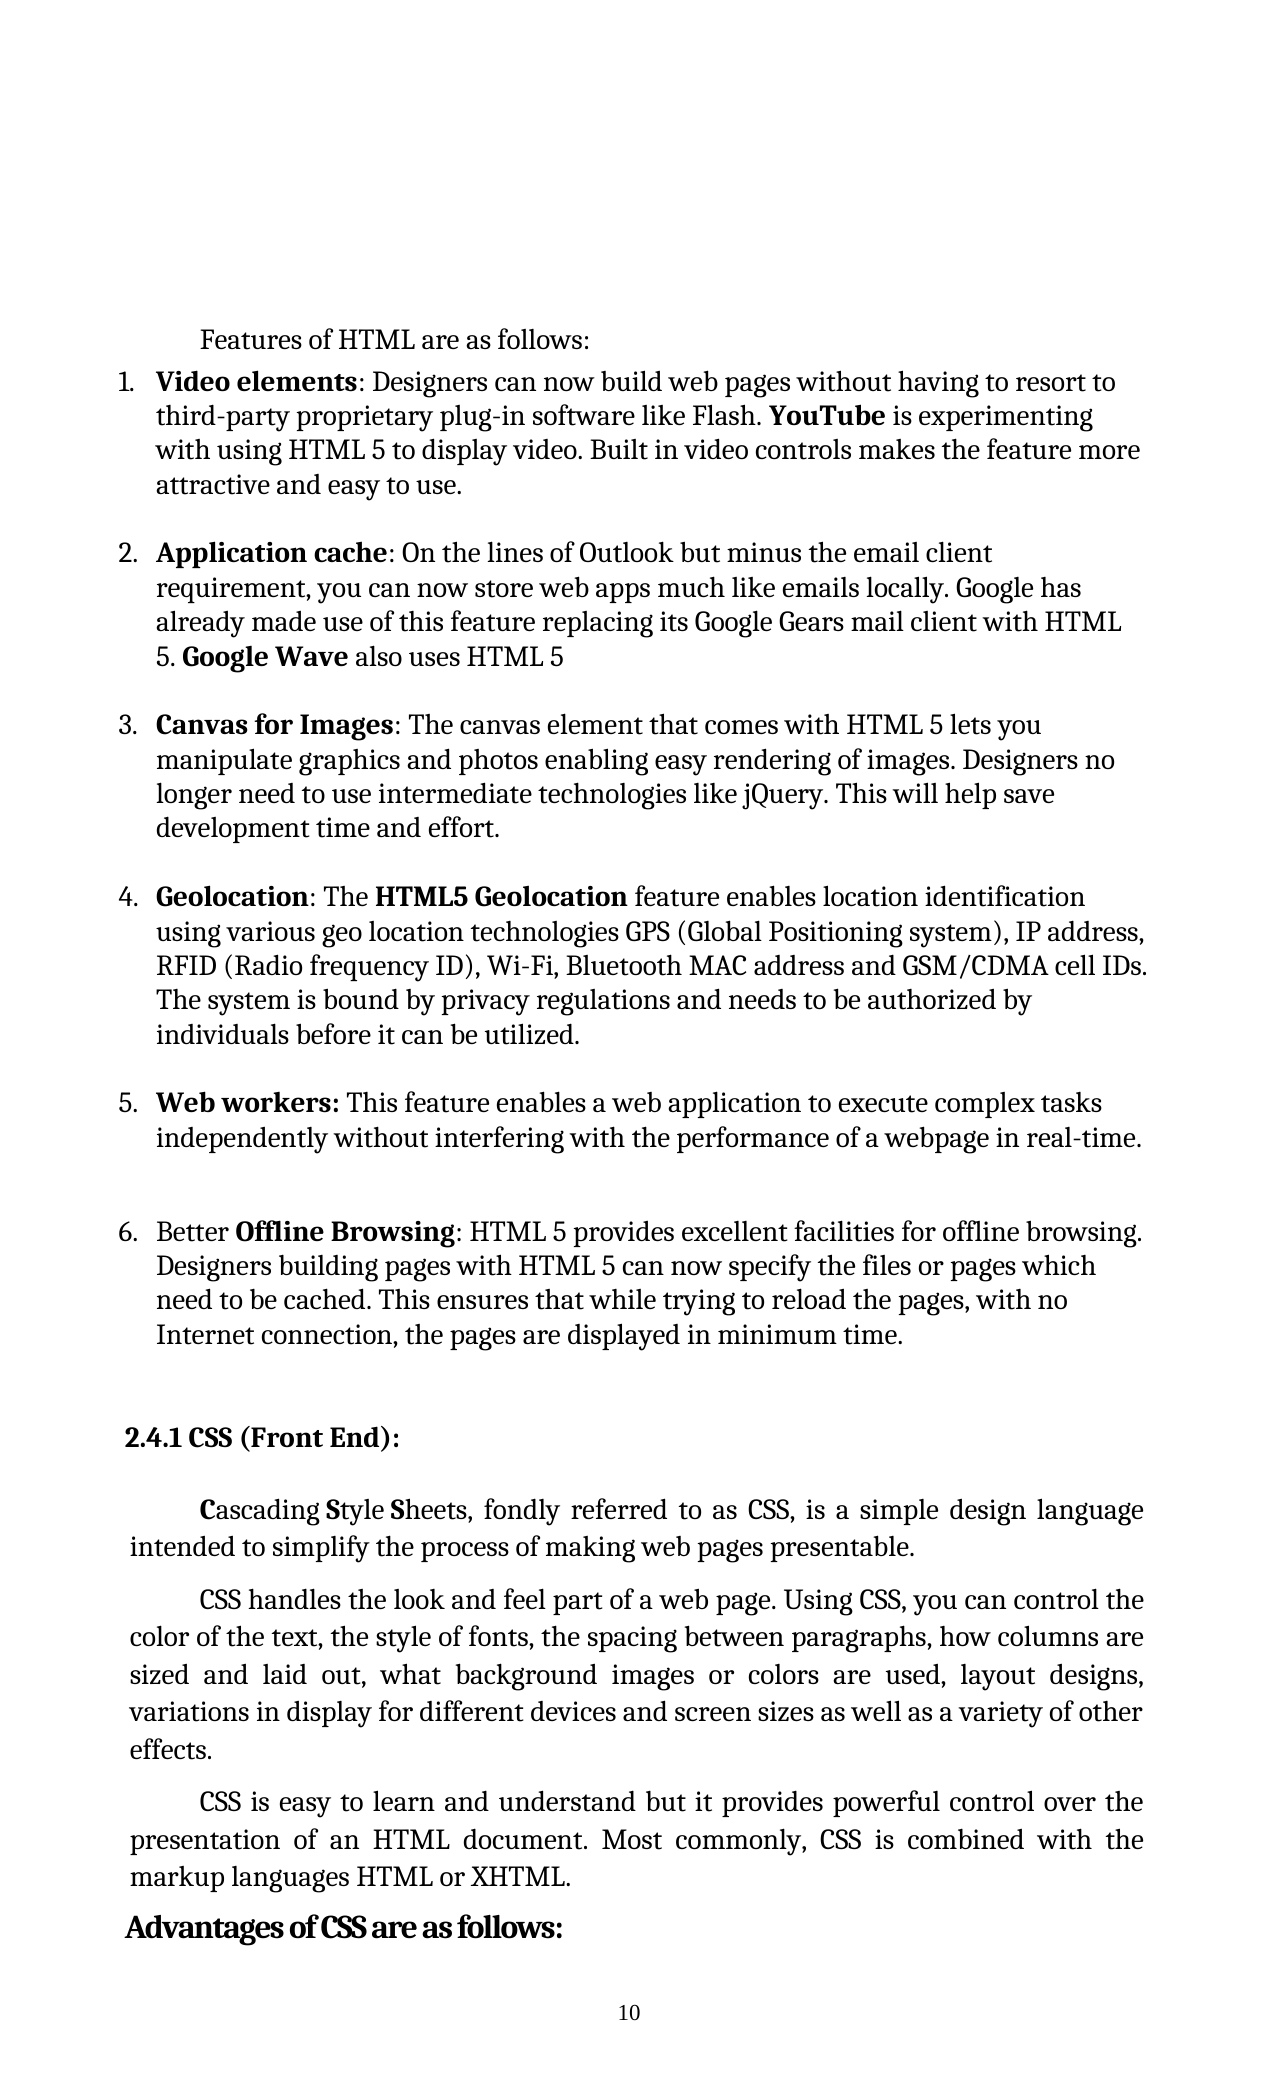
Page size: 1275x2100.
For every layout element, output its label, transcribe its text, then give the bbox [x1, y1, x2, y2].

list Application cache: On the lines of Outlook but minus the email client requirement, you can now store web apps much like emails locally. Google has already made use of this feature replacing its Google Gears mail client with HTML 5. Google Wave also uses HTML 5 [118, 536, 1151, 673]
list Canvas for Images: The canvas element that comes with HTML 5 lets you manipulate graphics and photos enabling easy rendering of images. Designers no longer need to use intermediate technologies like jQuery. This will help save development time and effort. [118, 708, 1151, 845]
text Cascading Style Sheets, fondly referred to as CSS, is a simple design language intended to simplify the process of making web pages presentable. [129, 1489, 1146, 1564]
list Video elements: Designers can now build web pages without having to resort to third-party proprietary plug-in software like Flash. YouTube is experimenting with using HTML 5 to display video. Built in video controls makes the feature more attractive and easy to use. [118, 364, 1151, 501]
list Better Offline Browsing: HTML 5 provides excellent facilities for offline browsing. Designers building pages with HTML 5 can now specify the files or pages which need to be cached. This ensures that while trying to reload the pages, with no Internet connection, the pages are displayed in minimum time. [118, 1214, 1151, 1351]
list Geolocation: The HTML5 Geolocation feature enables location identification using various geo location technologies GPS (Global Positioning system), IP address, RFID (Radio frequency ID), Wi-Fi, Bluetooth MAC address and GSM/CDMA cell IDs. The system is bound by privacy regulations and needs to be authorized by individuals before it can be utilized. [118, 879, 1151, 1051]
text 2.4.1 CSS (Front End): [124, 1420, 1151, 1454]
text Advantages of CSS are as follows: [124, 1909, 1146, 1947]
list Web workers: This feature enables a web application to execute complex tasks independently without interfering with the performance of a webpage in real-time. [118, 1086, 1151, 1154]
text CSS is easy to learn and understand but it provides powerful control over the presentation of an HTML document. Most commonly, CSS is combined with the markup languages HTML or XHTML. [129, 1781, 1146, 1894]
text Features of HTML are as follows: [124, 292, 1151, 364]
text CSS handles the look and feel part of a web page. Using CSS, you can control the color of the text, the style of fonts, the spacing between paragraphs, how columns are sized and laid out, what background images or colors are used, layout designs, variations in display for different devices and screen sizes as well as a variety of other effects. [129, 1579, 1146, 1766]
